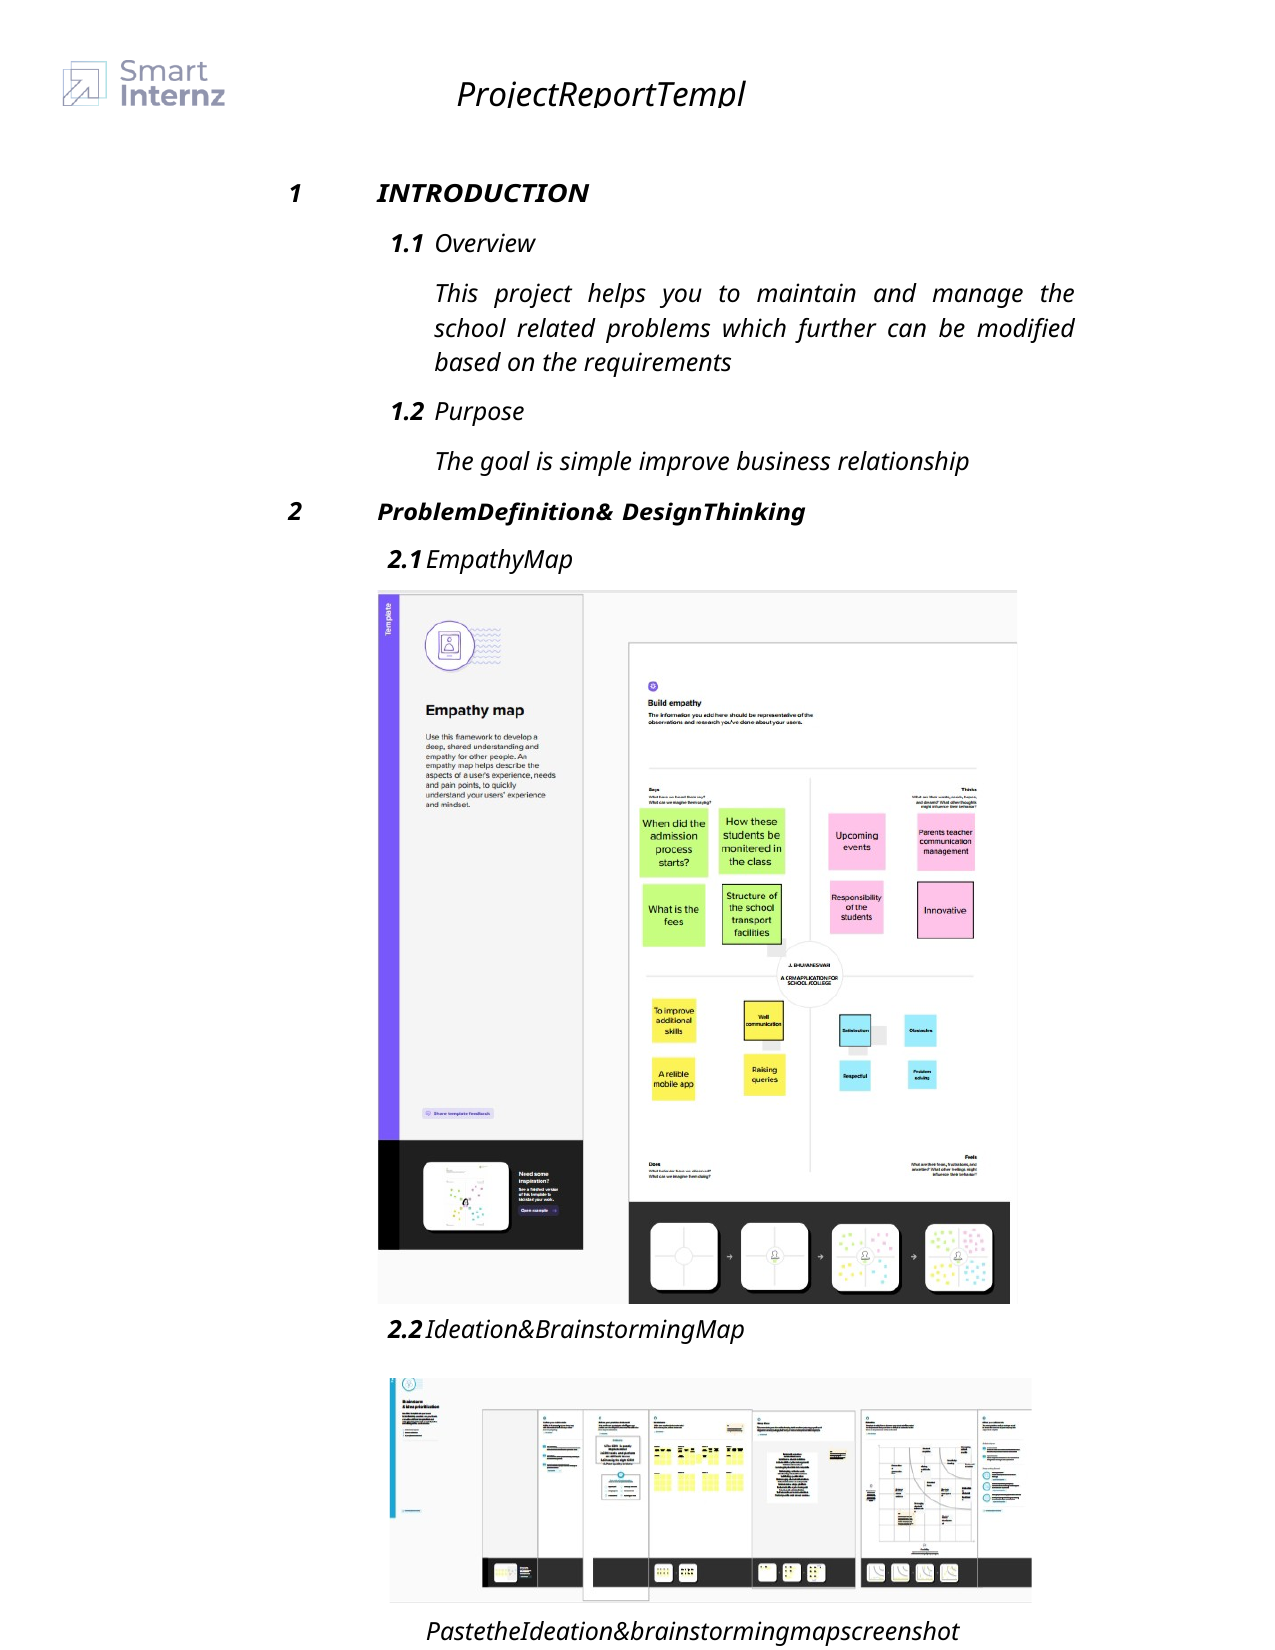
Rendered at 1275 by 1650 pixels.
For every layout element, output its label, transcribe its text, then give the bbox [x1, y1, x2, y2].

picture [62, 60, 225, 106]
list ProblemDefinition& DesignThinking [288, 493, 1106, 527]
text This project helps you to maintain and manage the school related problems which further can be modified based on the requirements [434, 276, 1075, 379]
list Purpose [390, 394, 1106, 428]
text The goal is simple improve business relationship [434, 443, 1106, 477]
picture [389, 1378, 1032, 1603]
subtitle INTRODUCTION [288, 176, 1106, 210]
list Overview [390, 226, 1106, 260]
picture [377, 590, 1018, 1304]
list EmpathyMap [388, 541, 1106, 575]
